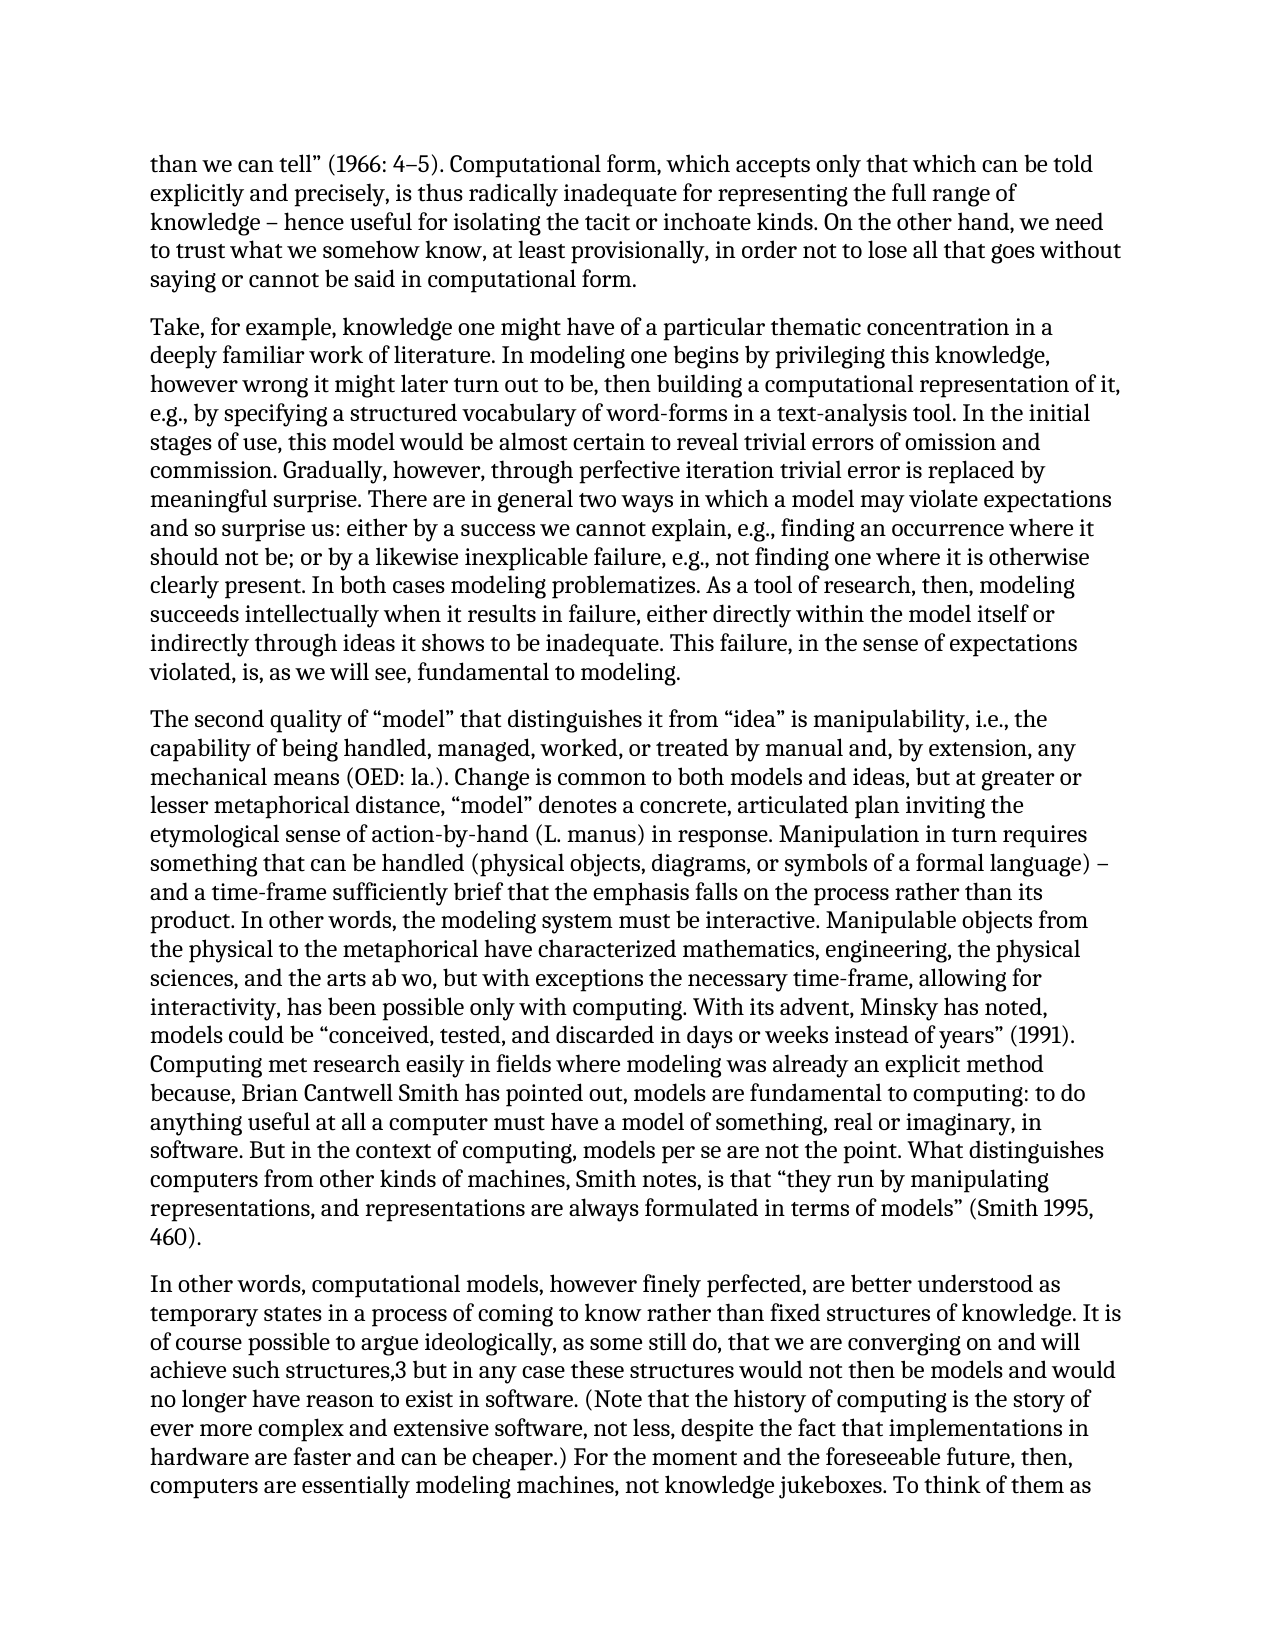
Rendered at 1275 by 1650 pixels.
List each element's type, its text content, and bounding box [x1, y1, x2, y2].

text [150, 150, 1125, 294]
text Take, for example, knowledge one might have of a particular thematic concentration in a deeply familiar work of literature. In modeling one begins by privileging this knowledge, however wrong it might later turn out to be, then building a computational representation of it, e.g., by specifying a structured vocabulary of word-forms in a text-analysis tool. In the initial stages of use, this model would be almost certain to reveal trivial errors of omission and commission. Gradually, however, through perfective iteration trivial error is replaced by meaningful surprise. There are in general two ways in which a model may violate expectations and so surprise us: either by a success we cannot explain, e.g., finding an occurrence where it should not be; or by a likewise inexplicable failure, e.g., not finding one where it is otherwise clearly present. In both cases modeling problematizes. As a tool of research, then, modeling succeeds intellectually when it results in failure, either directly within the model itself or indirectly through ideas it shows to be inadequate. This failure, in the sense of expectations violated, is, as we will see, fundamental to modeling. [150, 312, 1125, 686]
text The second quality of “model” that distinguishes it from “idea” is manipulability, i.e., the capability of being handled, managed, worked, or treated by manual and, by extension, any mechanical means (OED: la.). Change is common to both models and ideas, but at greater or lesser metaphorical distance, “model” denotes a concrete, articulated plan inviting the etymological sense of action-by-hand (L. manus) in response. Manipulation in turn requires something that can be handled (physical objects, diagrams, or symbols of a formal language) – and a time-frame sufficiently brief that the emphasis falls on the process rather than its product. In other words, the modeling system must be interactive. Manipulable objects from the physical to the metaphorical have characterized mathematics, engineering, the physical sciences, and the arts ab wo, but with exceptions the necessary time-frame, allowing for interactivity, has been possible only with computing. With its advent, Minsky has noted, models could be “conceived, tested, and discarded in days or weeks instead of years” (1991). Computing met research easily in fields where modeling was already an explicit method because, Brian Cantwell Smith has pointed out, models are fundamental to computing: to do anything useful at all a computer must have a model of something, real or imaginary, in software. But in the context of computing, models per se are not the point. What distinguishes computers from other kinds of machines, Smith notes, is that “they run by manipulating representations, and representations are always formulated in terms of models” (Smith 1995, 460). [150, 705, 1125, 1251]
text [150, 1270, 1125, 1500]
